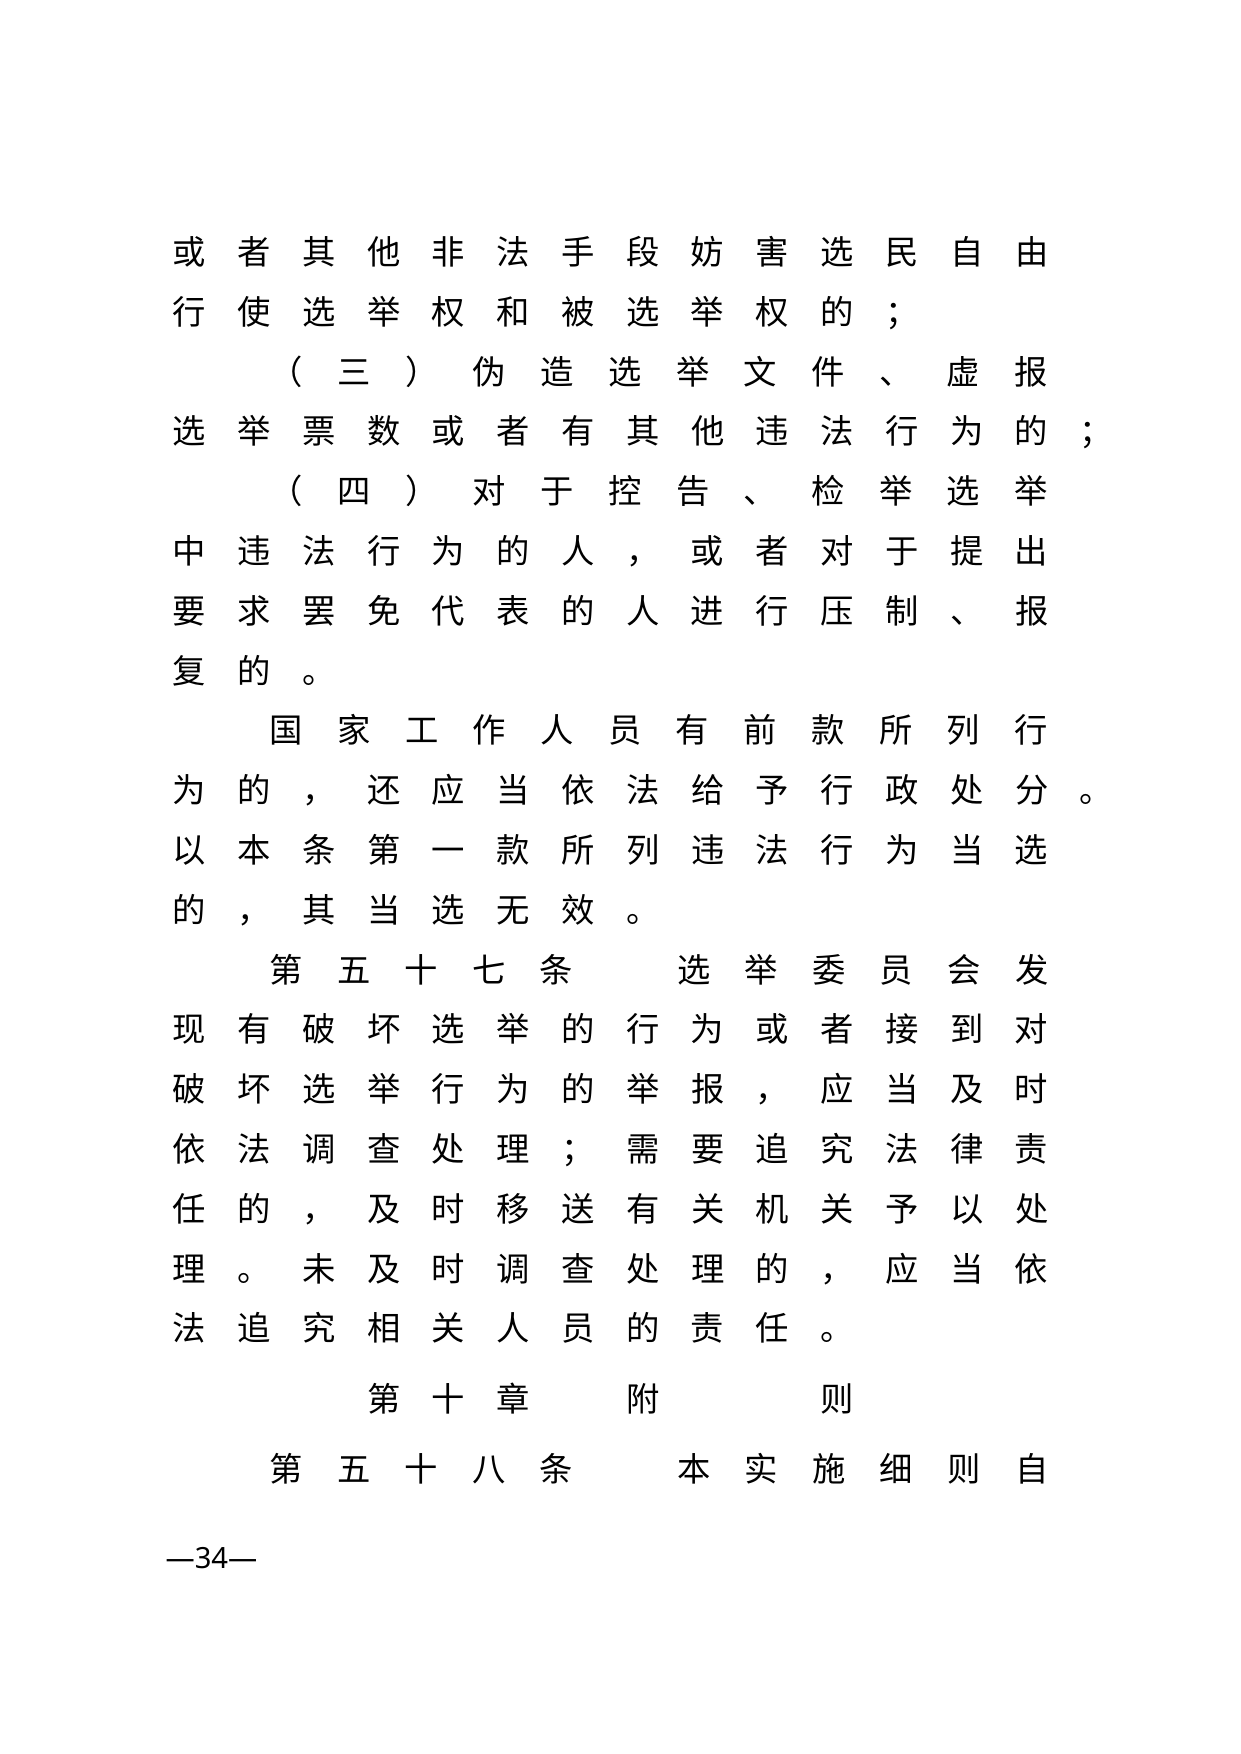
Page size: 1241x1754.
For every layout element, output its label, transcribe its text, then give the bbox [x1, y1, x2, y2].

text （四）对于控告、检举选举中违法行为的人，或者对于提出要求罢免代表的人进行压制、报复的。 [172, 459, 1079, 698]
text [172, 220, 1079, 340]
text 国家工作人员有前款所列行为的，还应当依法给予行政处分。以本条第一款所列违法行为当选的，其当选无效。 [172, 698, 1079, 938]
text （三）伪造选举文件、虚报选举票数或者有其他违法行为的； [172, 340, 1079, 459]
text 第五十七条 选举委员会发现有破坏选举的行为或者接到对破坏选举行为的举报，应当及时依法调查处理；需要追究法律责任的，及时移送有关机关予以处理。未及时调查处理的，应当依法追究相关人员的责任。 [172, 938, 1079, 1356]
subtitle 第十章 附 则 [172, 1367, 1079, 1426]
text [172, 1437, 1079, 1497]
